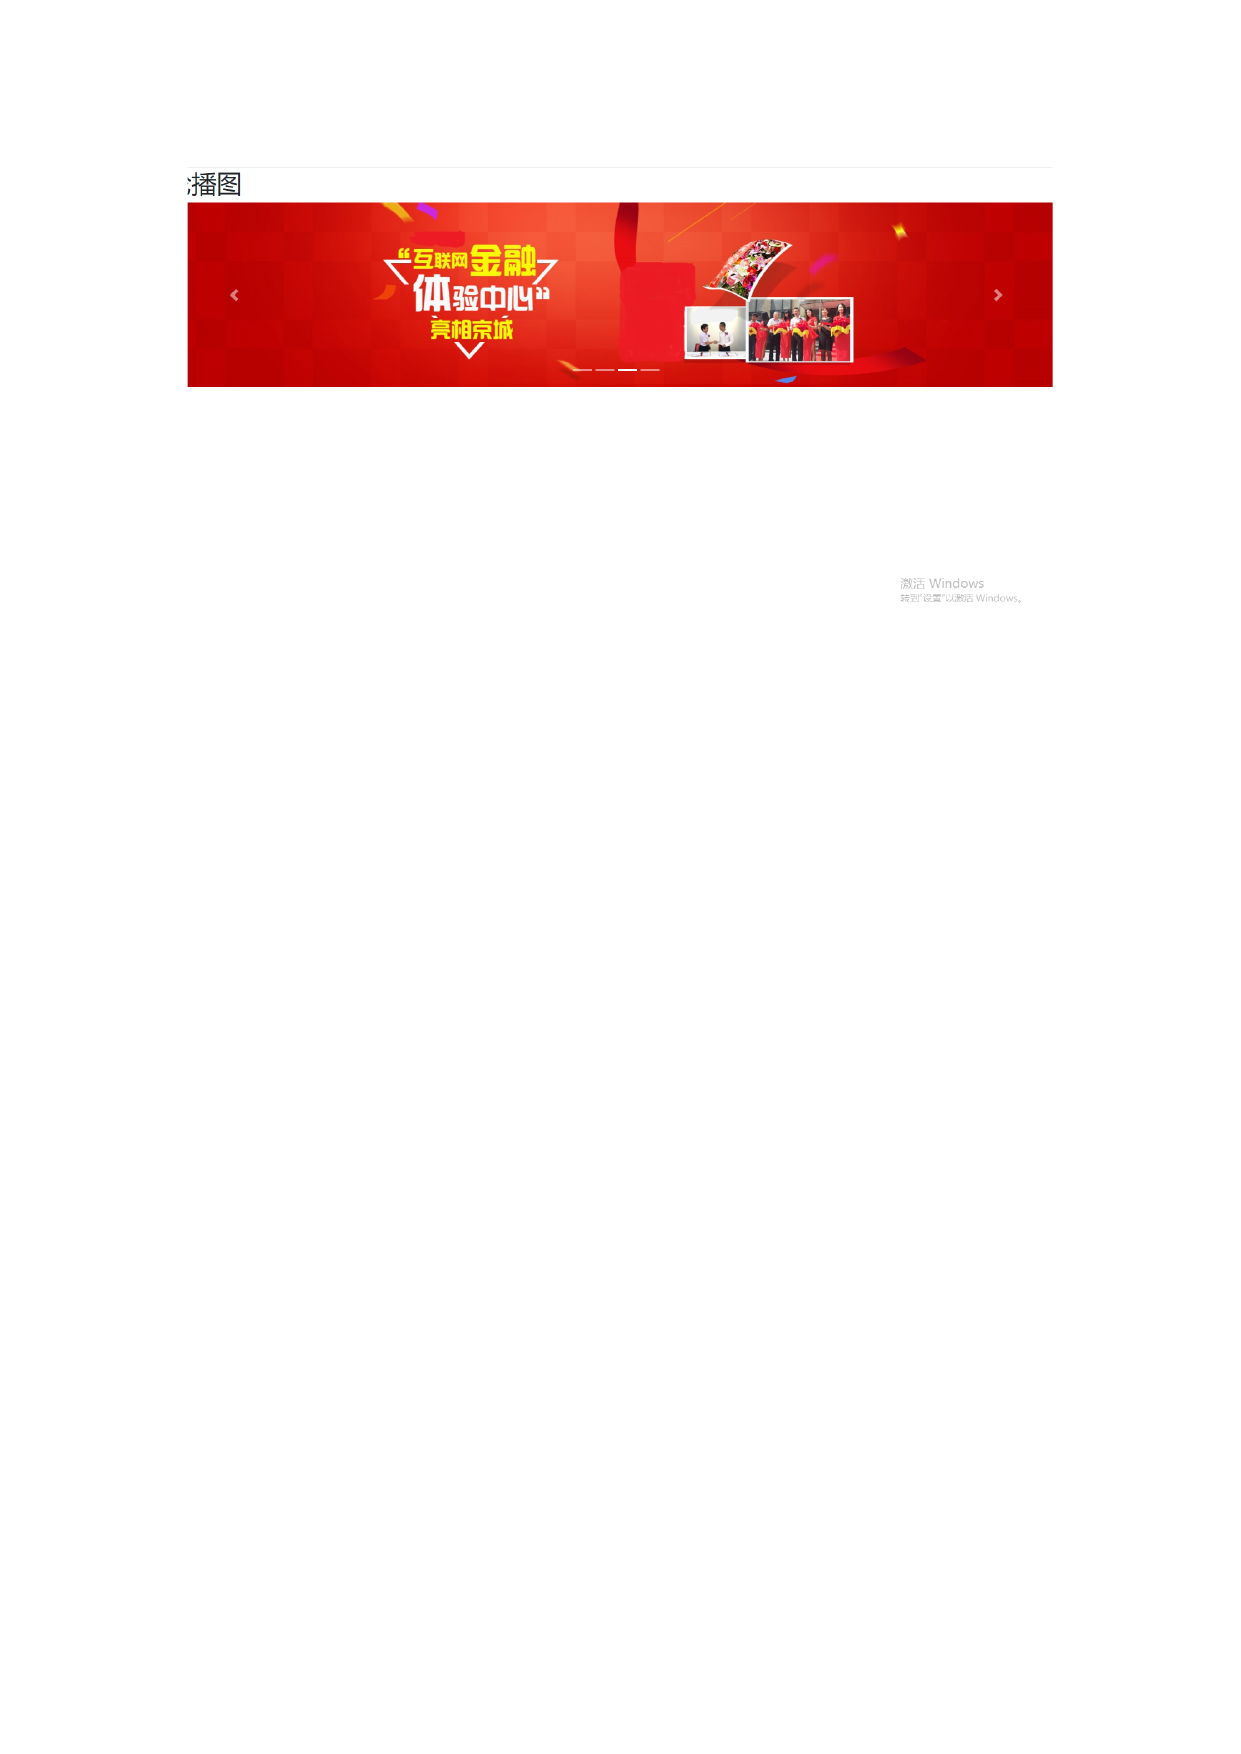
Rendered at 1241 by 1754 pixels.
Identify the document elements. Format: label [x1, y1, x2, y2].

picture [187, 162, 1053, 610]
